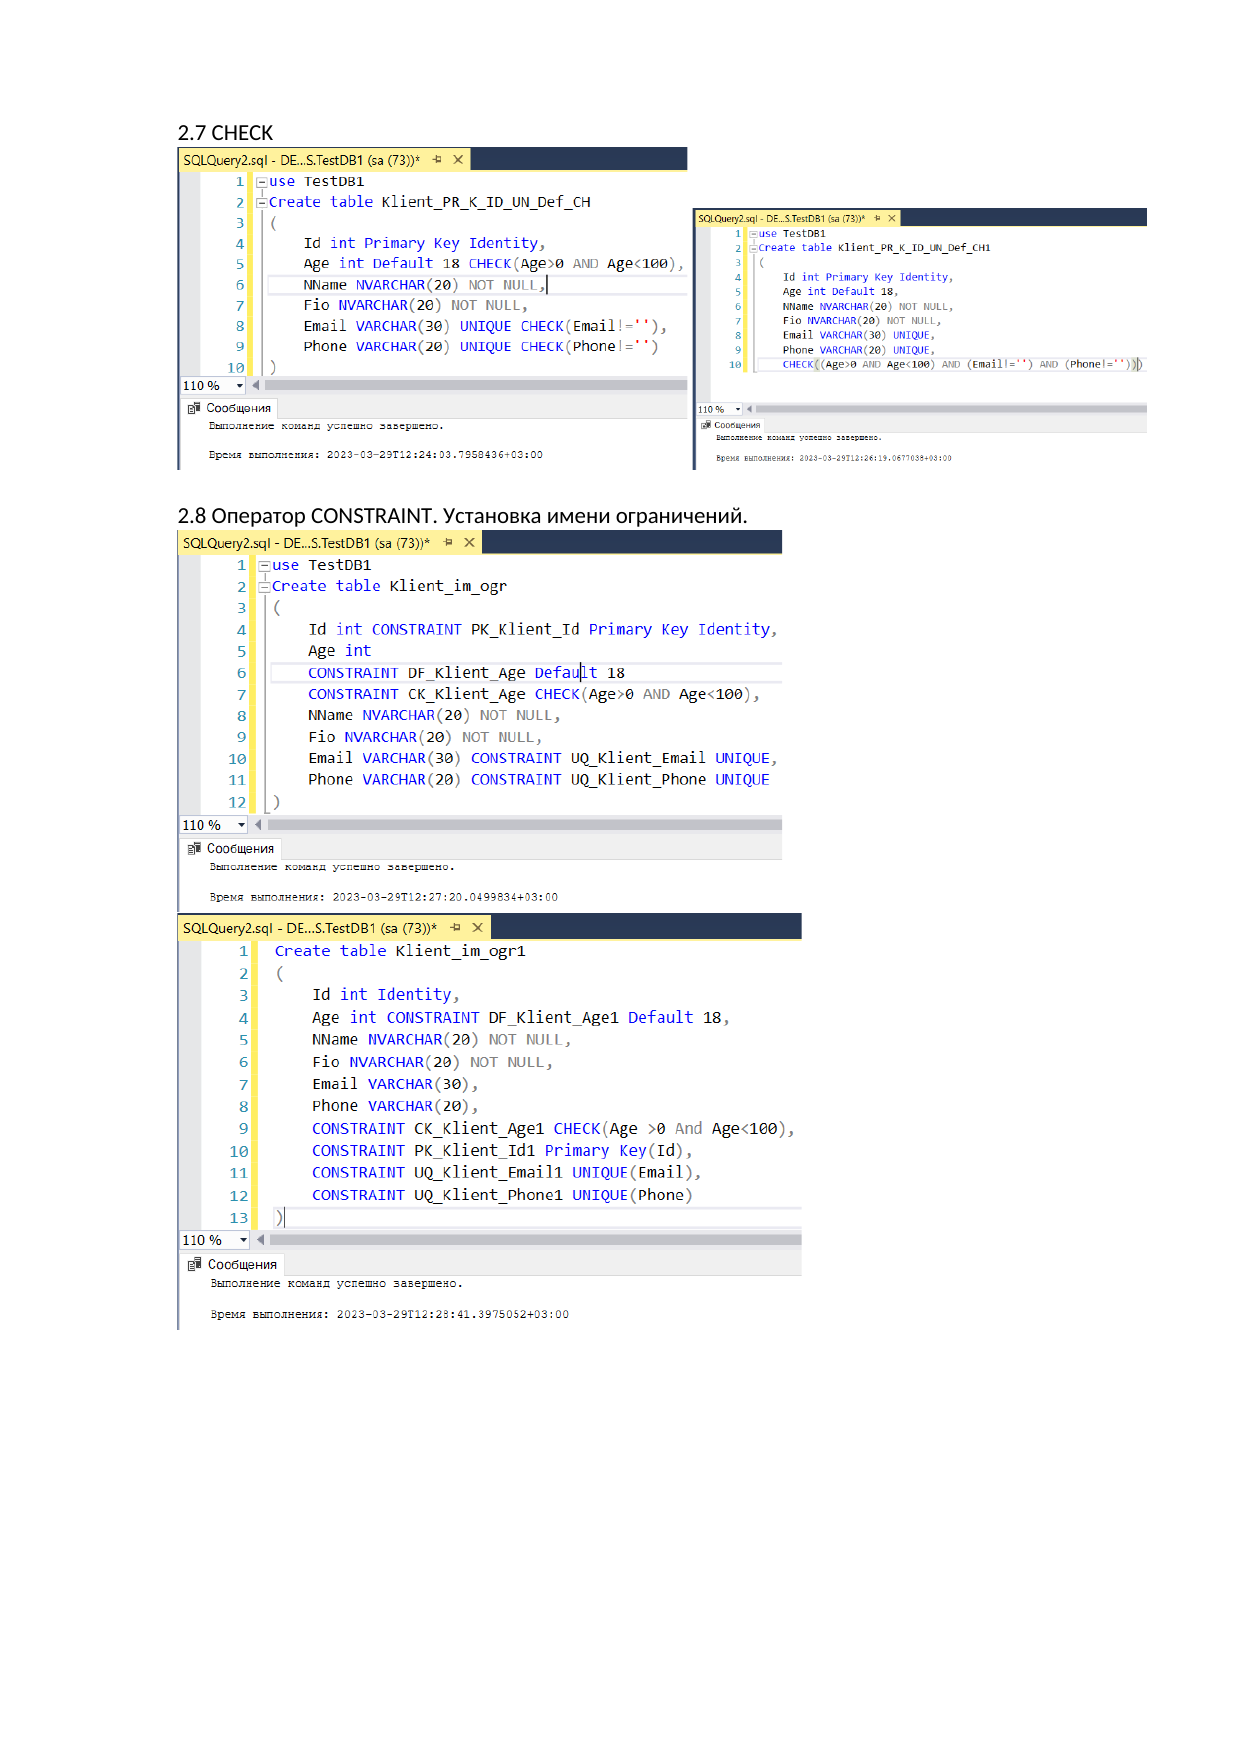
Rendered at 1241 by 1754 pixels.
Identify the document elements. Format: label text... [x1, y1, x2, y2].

picture [177, 913, 802, 1330]
picture [177, 530, 783, 912]
text 2.7 CHECK [177, 118, 1152, 146]
picture [692, 208, 1147, 470]
picture [177, 147, 688, 470]
text 2.8 Оператор CONSTRAINT. Установка имени ограничений. [177, 501, 1152, 529]
